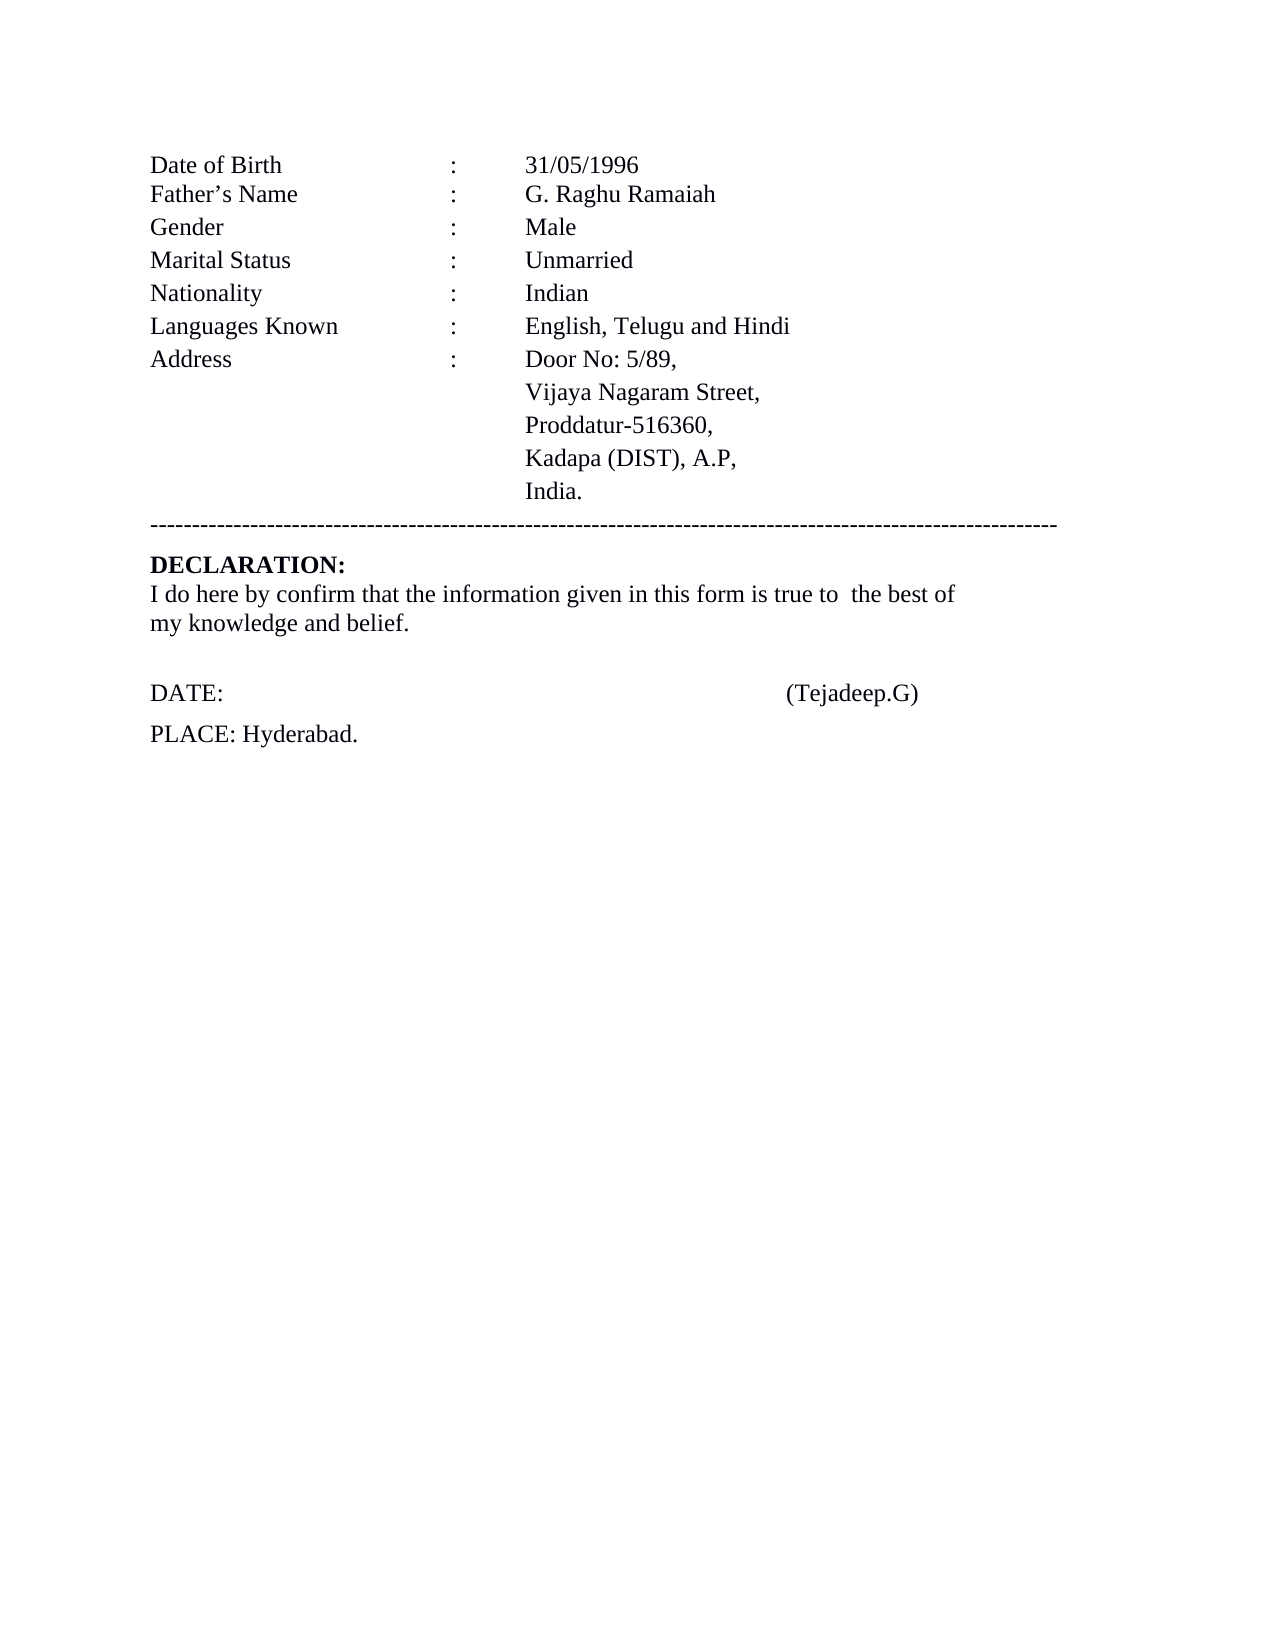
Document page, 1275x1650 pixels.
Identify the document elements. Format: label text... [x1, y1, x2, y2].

text ------------------------------------------------------------------------------------------------------------- [150, 509, 1125, 538]
text Date of Birth : 31/05/1996 [150, 150, 1125, 179]
text Father’s Name : G. Raghu Ramaiah [150, 179, 1125, 207]
text Marital Status : Unmarried [150, 245, 1125, 273]
text Proddatur-516360, [150, 410, 1125, 439]
text Languages Known : English, Telugu and Hindi [150, 311, 1125, 339]
text Address : Door No: 5/89, [150, 344, 1125, 373]
text Gender : Male [150, 212, 1125, 241]
text Vijaya Nagaram Street, [150, 377, 1125, 406]
text DATE: (Tejadeep.G) [150, 678, 1125, 706]
text Nationality : Indian [150, 278, 1125, 307]
text I do here by confirm that the information given in this form is true to the best of [150, 579, 1125, 608]
text PLACE: Hyderabad. [150, 719, 1125, 748]
text my knowledge and belief. [150, 608, 1125, 636]
text DECLARATION: [150, 550, 1125, 579]
text India. [150, 476, 1125, 505]
text Kadapa (DIST), A.P, [150, 443, 1125, 472]
